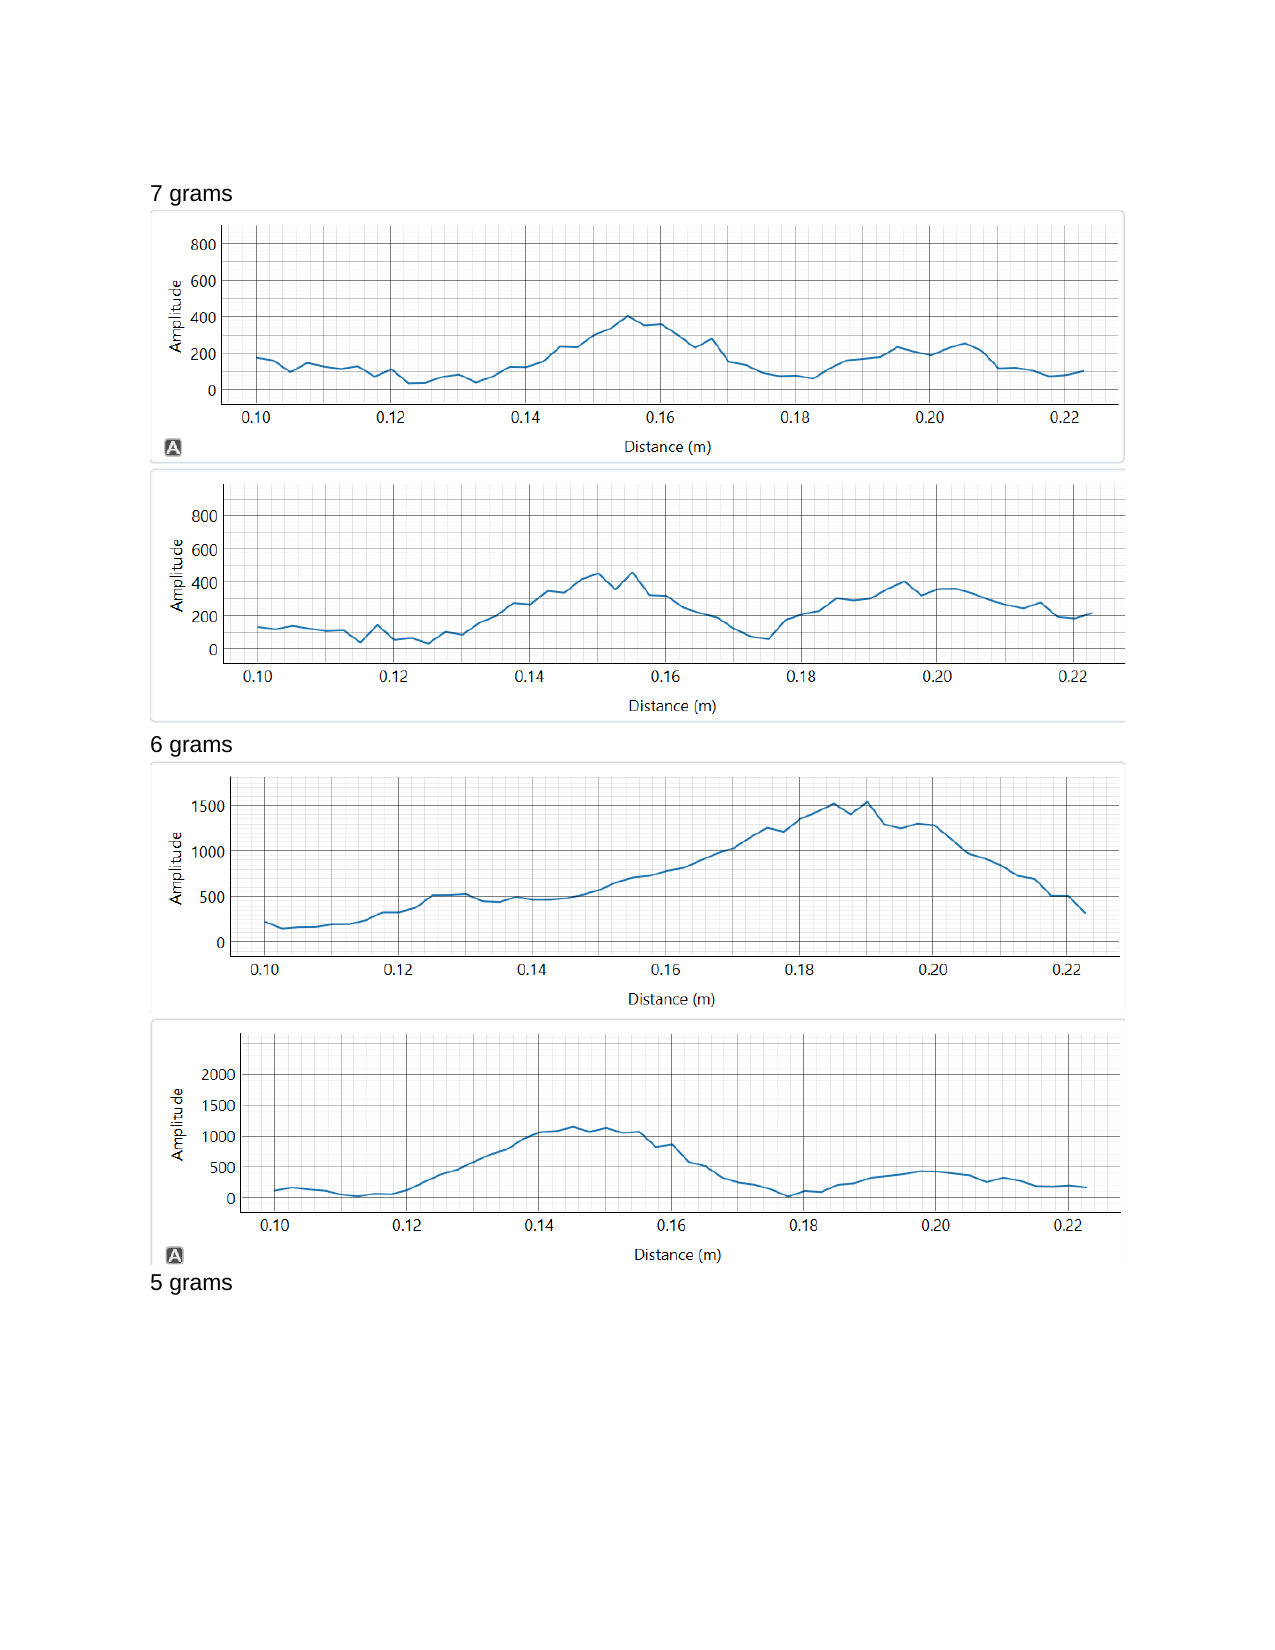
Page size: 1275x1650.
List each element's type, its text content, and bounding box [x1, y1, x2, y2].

picture [150, 468, 1125, 727]
text 7 grams [150, 180, 1125, 207]
picture [150, 210, 1125, 465]
text 6 grams [150, 731, 1125, 757]
picture [150, 1016, 1125, 1265]
picture [150, 760, 1125, 1013]
text 5 grams [150, 1268, 1125, 1295]
